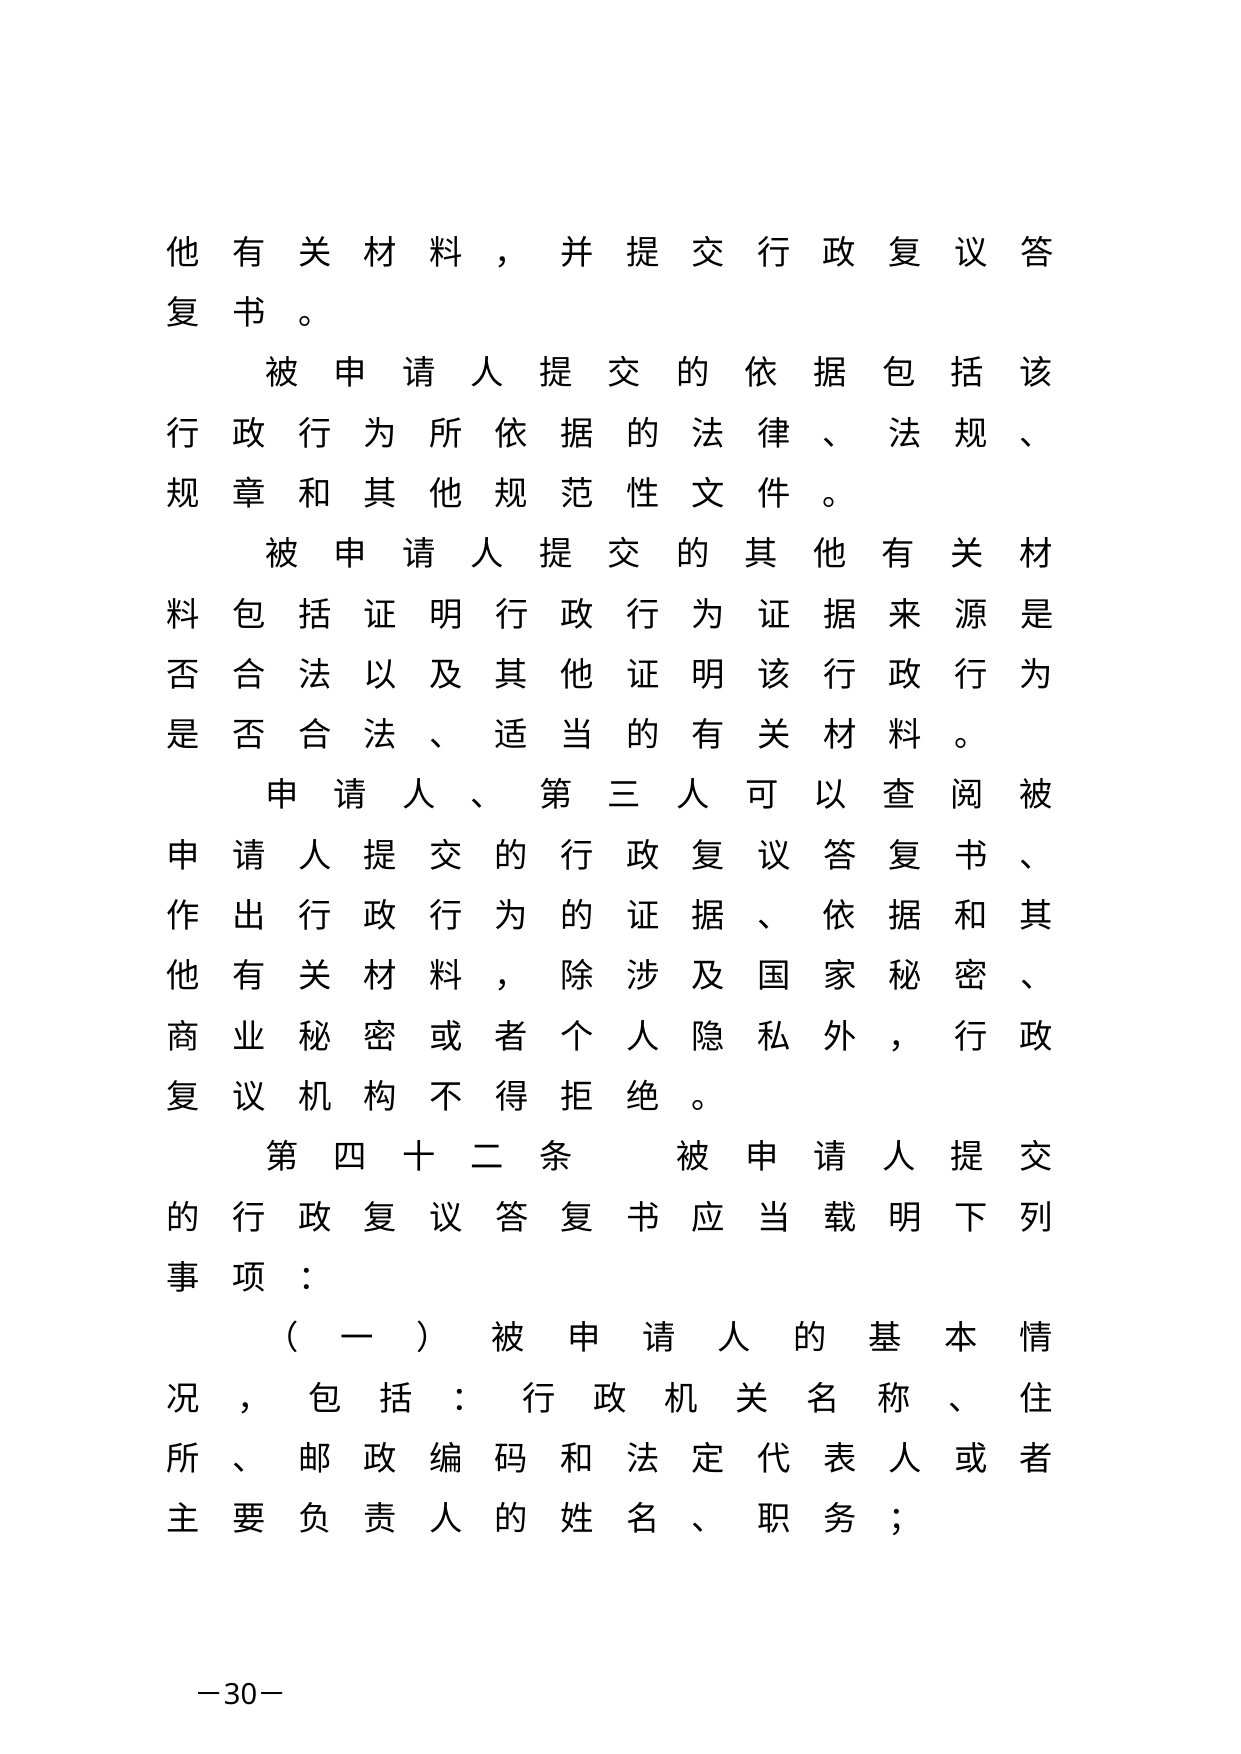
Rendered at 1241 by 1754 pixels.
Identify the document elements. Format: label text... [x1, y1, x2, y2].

text 第四十二条 被申请人提交的行政复议答复书应当载明下列事项： [167, 1124, 1085, 1305]
text （一）被申请人的基本情况，包括：行政机关名称、住所、邮政编码和法定代表人或者主要负责人的姓名、职务； [167, 1305, 1085, 1546]
text 被申请人提交的依据包括该行政行为所依据的法律、法规、规章和其他规范性文件。 [167, 340, 1085, 521]
text 被申请人提交的其他有关材料包括证明行政行为证据来源是否合法以及其他证明该行政行为是否合法、适当的有关材料。 [167, 521, 1085, 762]
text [167, 219, 1085, 340]
text 申请人、第三人可以查阅被申请人提交的行政复议答复书、作出行政行为的证据、依据和其他有关材料，除涉及国家秘密、商业秘密或者个人隐私外，行政复议机构不得拒绝。 [167, 762, 1085, 1124]
